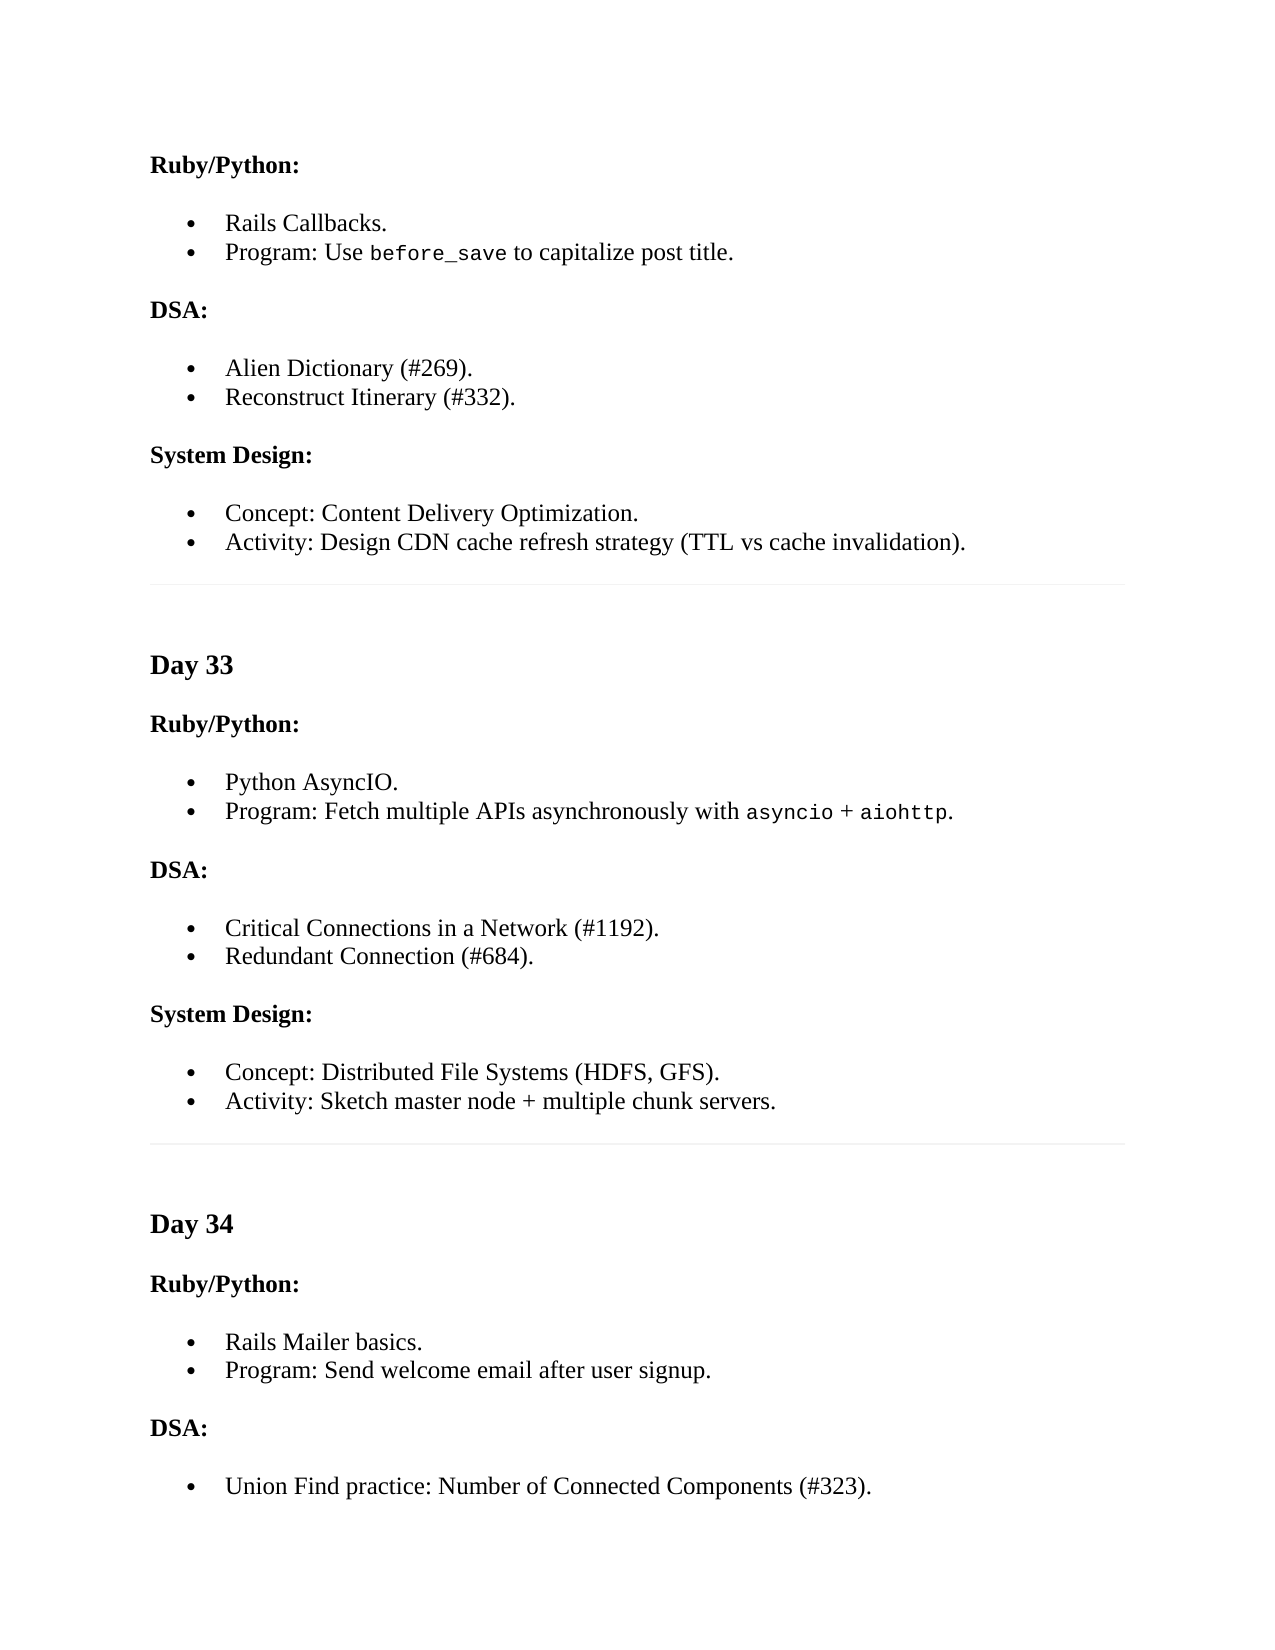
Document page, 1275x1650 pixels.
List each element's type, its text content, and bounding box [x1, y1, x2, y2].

text Ruby/Python: [150, 150, 1125, 179]
list Redundant Connection (#684). [187, 941, 1125, 970]
text DSA: [150, 855, 1125, 883]
text System Design: [150, 999, 1125, 1028]
list Union Find practice: Number of Connected Components (#323). [187, 1471, 1125, 1500]
text Day 34 [150, 1207, 1125, 1239]
list Alien Dictionary (#269). [187, 353, 1125, 382]
text Ruby/Python: [150, 709, 1125, 738]
text Ruby/Python: [150, 1269, 1125, 1297]
list Program: Fetch multiple APIs asynchronously with asyncio + aiohttp. [187, 796, 1125, 826]
text System Design: [150, 440, 1125, 469]
list Critical Connections in a Network (#1192). [187, 913, 1125, 941]
text Day 33 [150, 648, 1125, 680]
list Activity: Design CDN cache refresh strategy (TTL vs cache invalidation). [187, 527, 1125, 555]
list Rails Mailer basics. [187, 1327, 1125, 1355]
list Concept: Content Delivery Optimization. [187, 498, 1125, 527]
list Rails Callbacks. [187, 208, 1125, 237]
list Program: Send welcome email after user signup. [187, 1355, 1125, 1384]
list Program: Use before_save to capitalize post title. [187, 237, 1125, 266]
list Activity: Sketch master node + multiple chunk servers. [187, 1086, 1125, 1115]
text DSA: [150, 295, 1125, 324]
list Python AsyncIO. [187, 767, 1125, 796]
list Reconstruct Itinerary (#332). [187, 382, 1125, 411]
text DSA: [150, 1413, 1125, 1442]
list Concept: Distributed File Systems (HDFS, GFS). [187, 1057, 1125, 1086]
